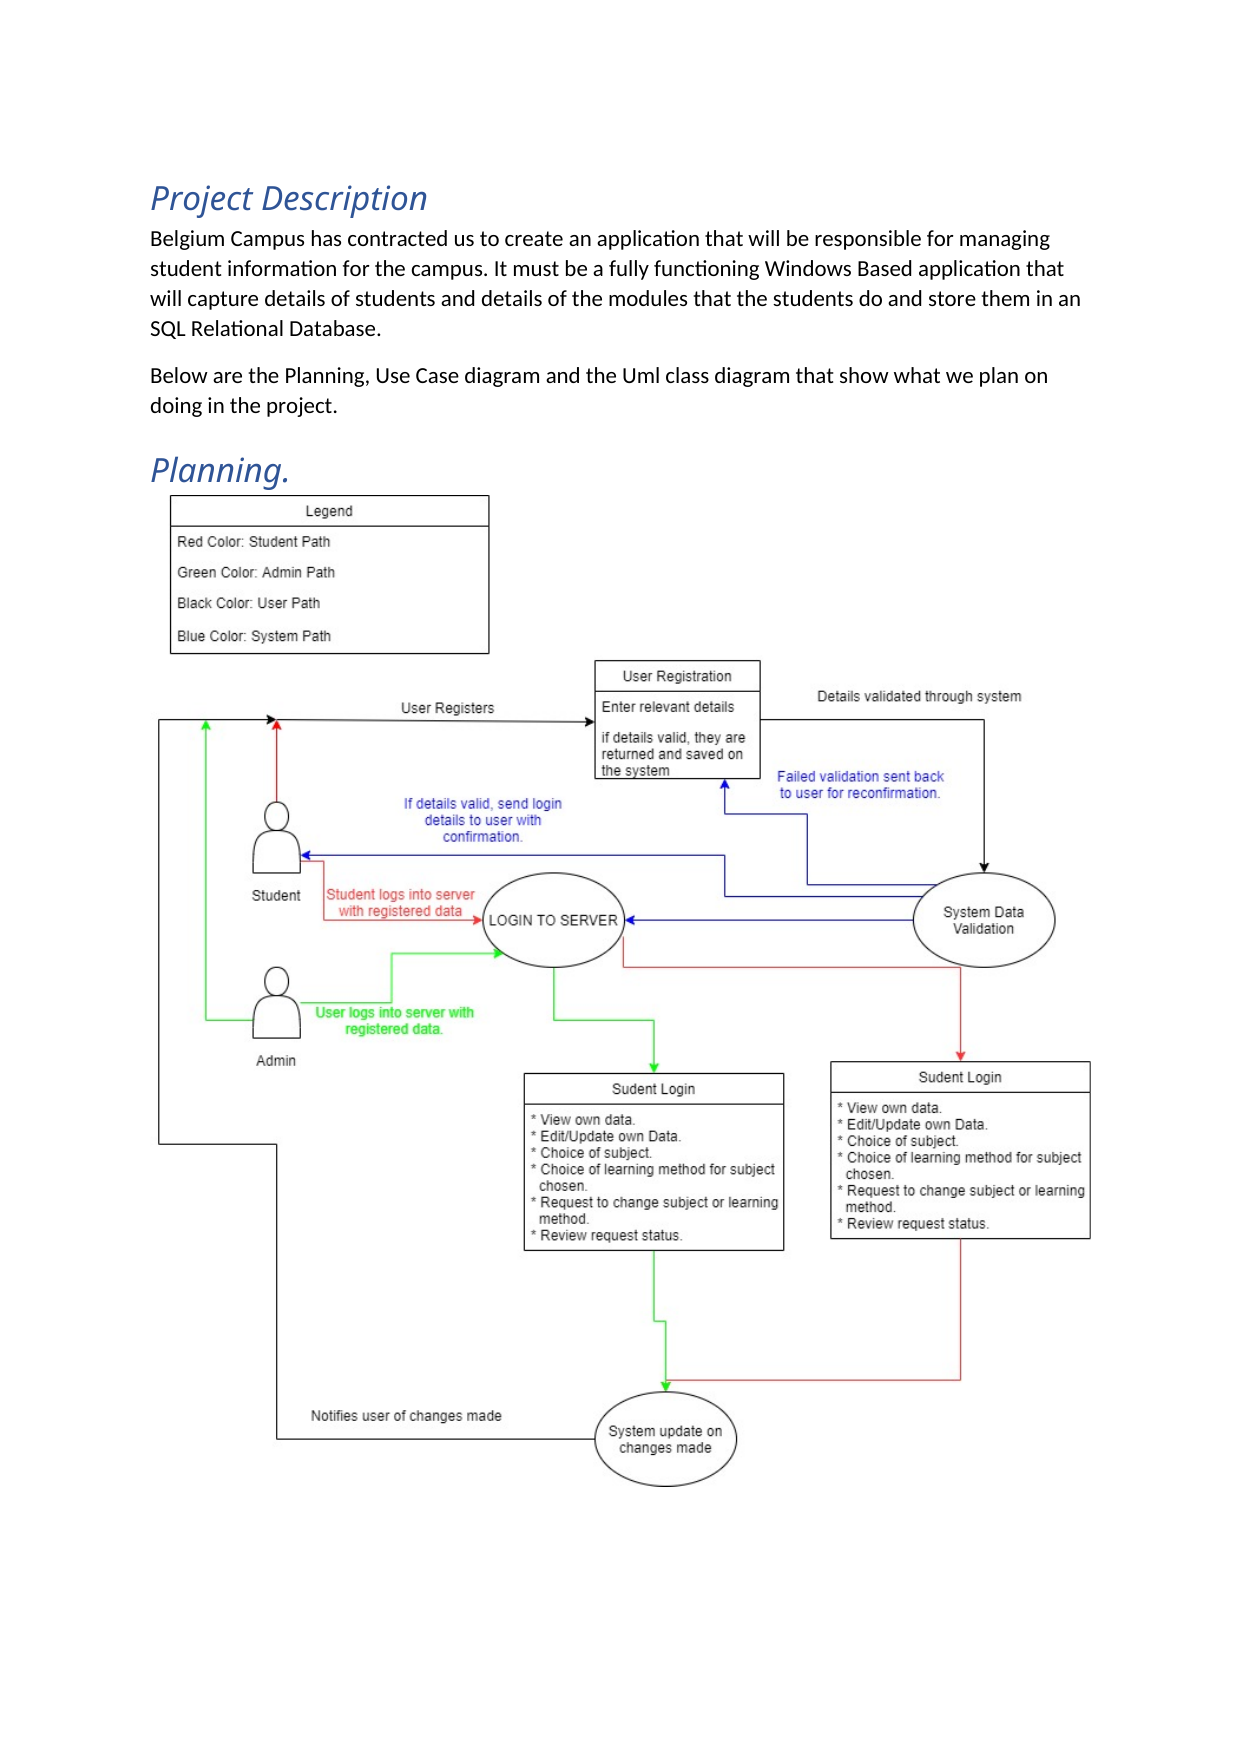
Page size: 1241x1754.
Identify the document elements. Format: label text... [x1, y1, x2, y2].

picture [150, 495, 1091, 1487]
text Belgium Campus has contracted us to create an application that will be responsible for managing student information for the campus. It must be a fully functioning Windows Based application that will capture details of students and details of the modules that the students do and store them in an SQL Relational Database. [150, 224, 1090, 343]
text Below are the Planning, Use Case diagram and the Uml class diagram that show what we plan on doing in the project. [150, 361, 1090, 420]
subtitle Planning. [150, 447, 1090, 492]
subtitle Project Description [150, 175, 1090, 220]
